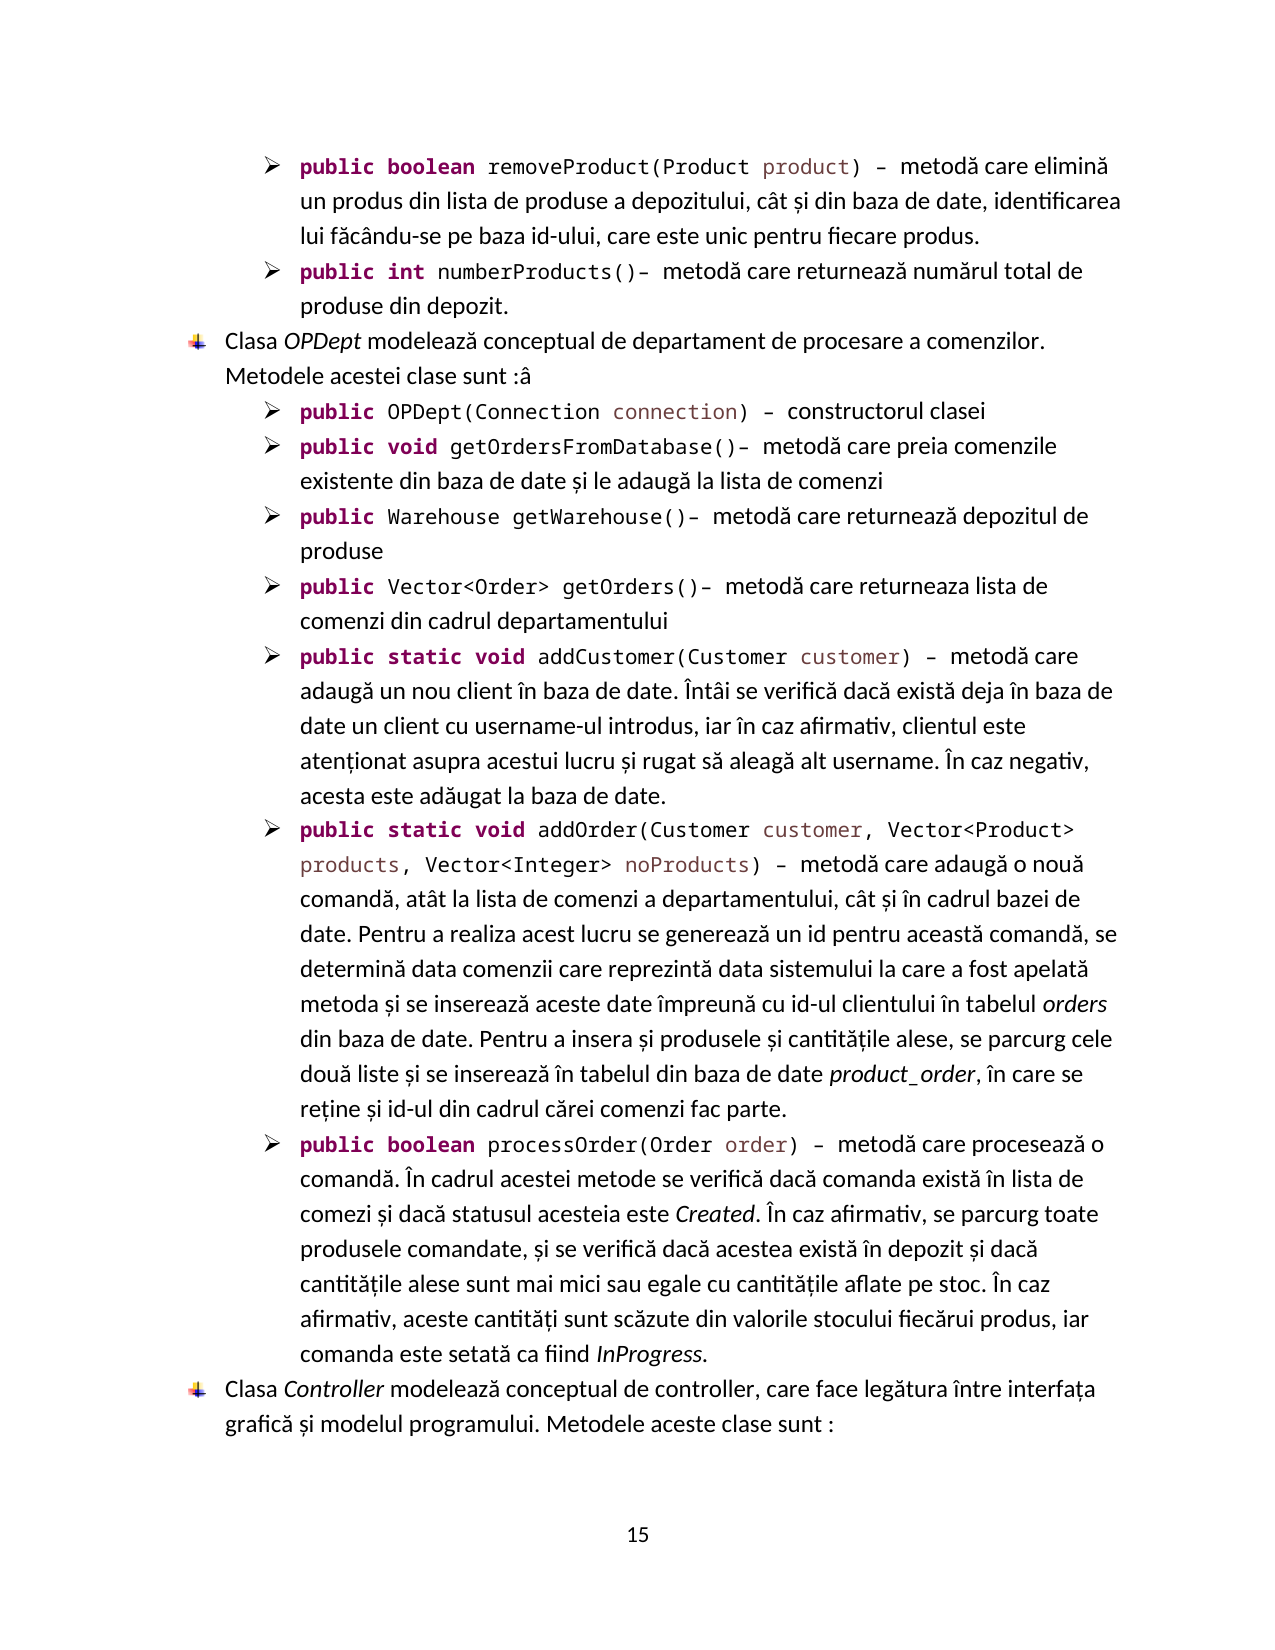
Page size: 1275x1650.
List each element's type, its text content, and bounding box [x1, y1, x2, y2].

list public static void addOrder(Customer customer, Vector<Product> products, Vector<Integer> noProducts) – metodă care adaugă o nouă comandă, atât la lista de comenzi a departamentului, cât și în cadrul bazei de date. Pentru a realiza acest lucru se generează un id pentru această comandă, se determină data comenzii care reprezintă data sistemului la care a fost apelată metoda și se inserează aceste date împreună cu id-ul clientului în tabelul orders din baza de date. Pentru a insera și produsele și cantitățile alese, se parcurg cele două liste și se inserează în tabelul din baza de date product_order, în care se reține și id-ul din cadrul cărei comenzi fac parte. [262, 815, 1125, 1123]
list public boolean removeProduct(Product product) – metodă care elimină un produs din lista de produse a depozitului, cât și din baza de date, identificarea lui făcându-se pe baza id-ului, care este unic pentru fiecare produs. [262, 150, 1125, 251]
list Clasa OPDept modelează conceptual de departament de procesare a comenzilor. Metodele acestei clase sunt :â [187, 325, 1125, 391]
list public Vector<Order> getOrders()– metodă care returneaza lista de comenzi din cadrul departamentului [262, 570, 1125, 636]
list Clasa Controller modelează conceptual de controller, care face legătura între interfața grafică și modelul programului. Metodele aceste clase sunt : [187, 1373, 1125, 1438]
list public OPDept(Connection connection) – constructorul clasei [262, 395, 1125, 426]
list public static void addCustomer(Customer customer) – metodă care adaugă un nou client în baza de date. Întâi se verifică dacă există deja în baza de date un client cu username-ul introdus, iar în caz afirmativ, clientul este atenționat asupra acestui lucru și rugat să aleagă alt username. În caz negativ, acesta este adăugat la baza de date. [262, 640, 1125, 811]
picture [188, 332, 206, 350]
list public Warehouse getWarehouse()– metodă care returnează depozitul de produse [262, 500, 1125, 566]
picture [188, 1380, 206, 1398]
list public void getOrdersFromDatabase()– metodă care preia comenzile existente din baza de date și le adaugă la lista de comenzi [262, 430, 1125, 496]
list public boolean processOrder(Order order) – metodă care procesează o comandă. În cadrul acestei metode se verifică dacă comanda există în lista de comezi și dacă statusul acesteia este Created. În caz afirmativ, se parcurg toate produsele comandate, și se verifică dacă acestea există în depozit și dacă cantitățile alese sunt mai mici sau egale cu cantitățile aflate pe stoc. În caz afirmativ, aceste cantități sunt scăzute din valorile stocului fiecărui produs, iar comanda este setată ca fiind InProgress. [262, 1128, 1125, 1368]
list public int numberProducts()– metodă care returnează numărul total de produse din depozit. [262, 255, 1125, 321]
